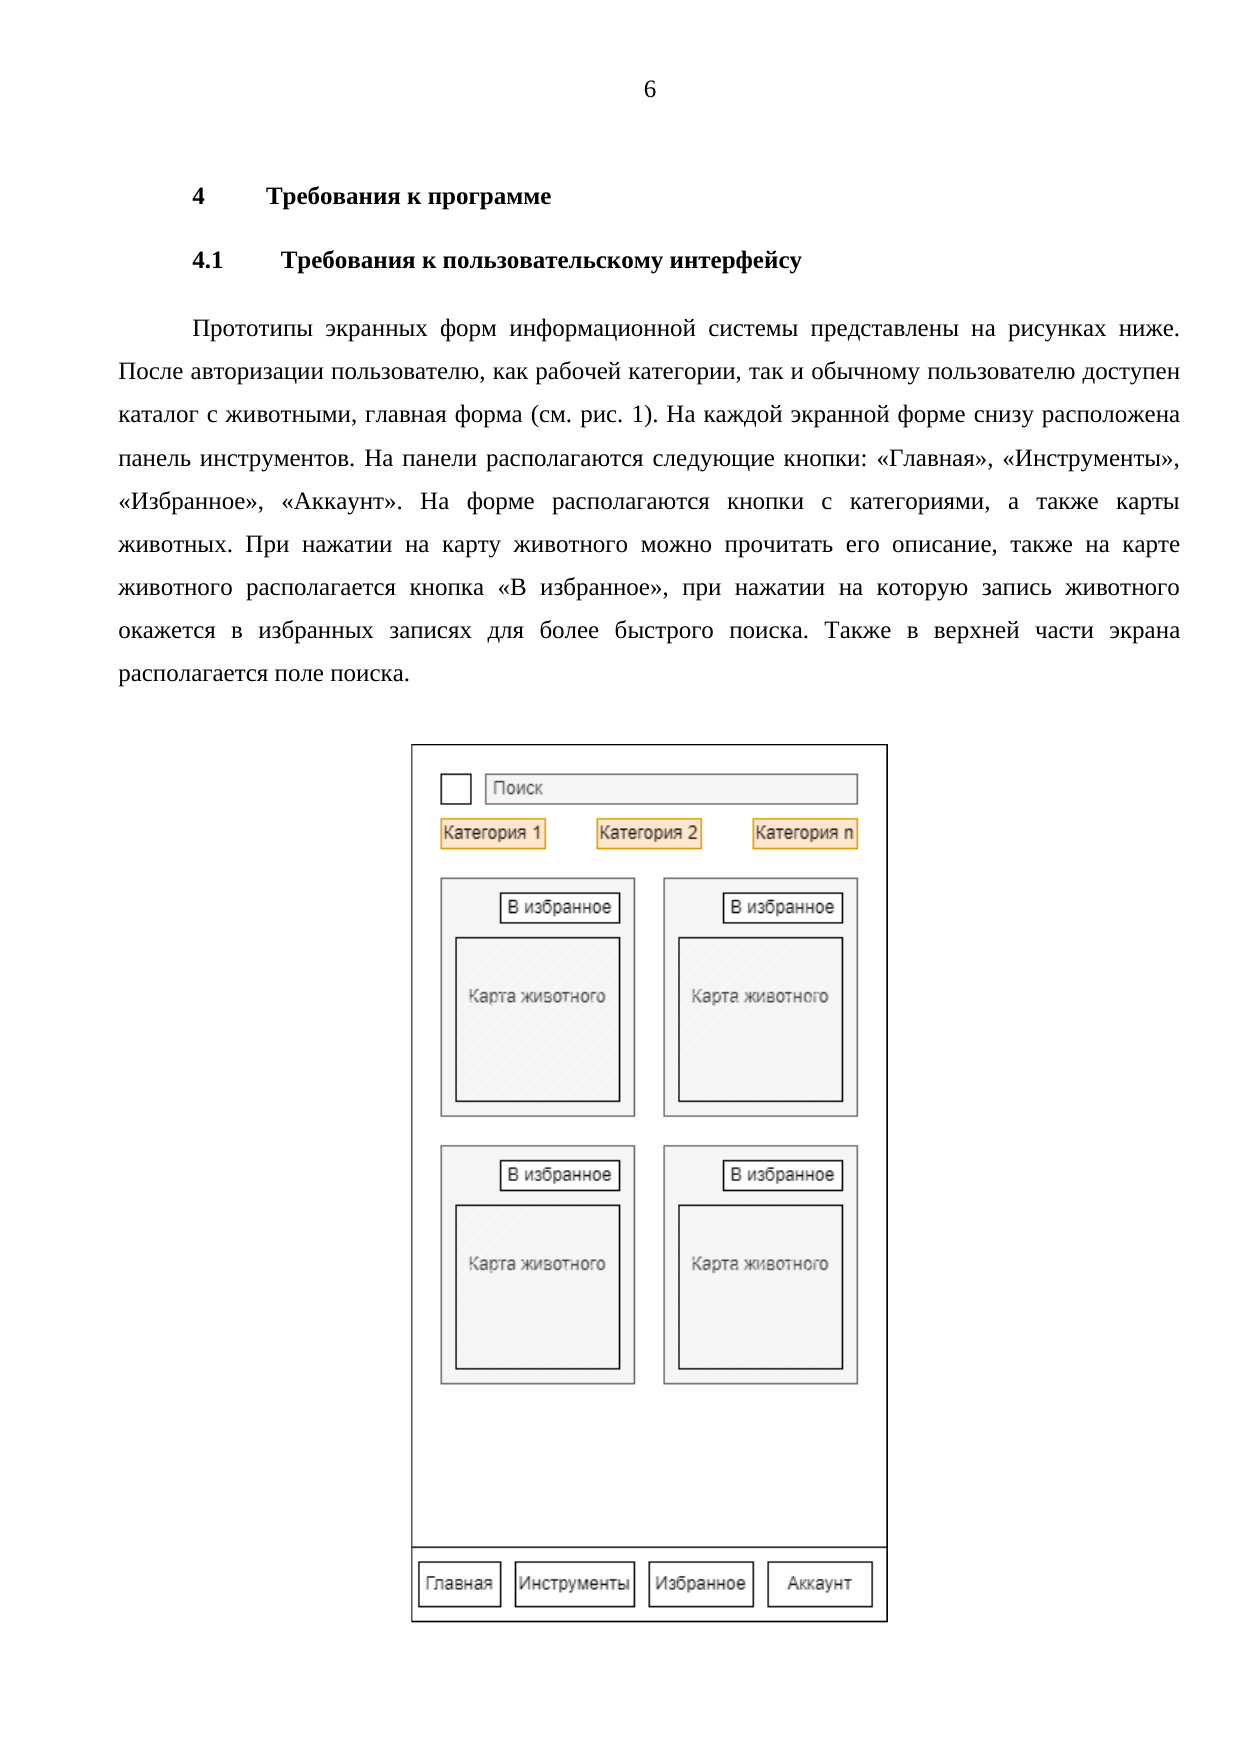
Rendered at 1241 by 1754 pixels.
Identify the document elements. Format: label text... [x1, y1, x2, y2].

picture [411, 744, 888, 1624]
subtitle Требования к пользовательскому интерфейсу [118, 245, 1181, 274]
text Прототипы экранных форм информационной системы представлены на рисунках ниже. После авторизации пользователю, как рабочей категории, так и обычному пользователю доступен каталог с животными, главная форма (см. рис. 1). На каждой экранной форме снизу расположена панель инструментов. На панели располагаются следующие кнопки: «Главная», «Инструменты», «Избранное», «Аккаунт». На форме располагаются кнопки с категориями, а также карты животных. При нажатии на карту животного можно прочитать его описание, также на карте животного располагается кнопка «В избранное», при нажатии на которую запись животного окажется в избранных записях для более быстрого поиска. Также в верхней части экрана располагается поле поиска. [118, 313, 1181, 687]
subtitle Требования к программе [118, 181, 1181, 210]
